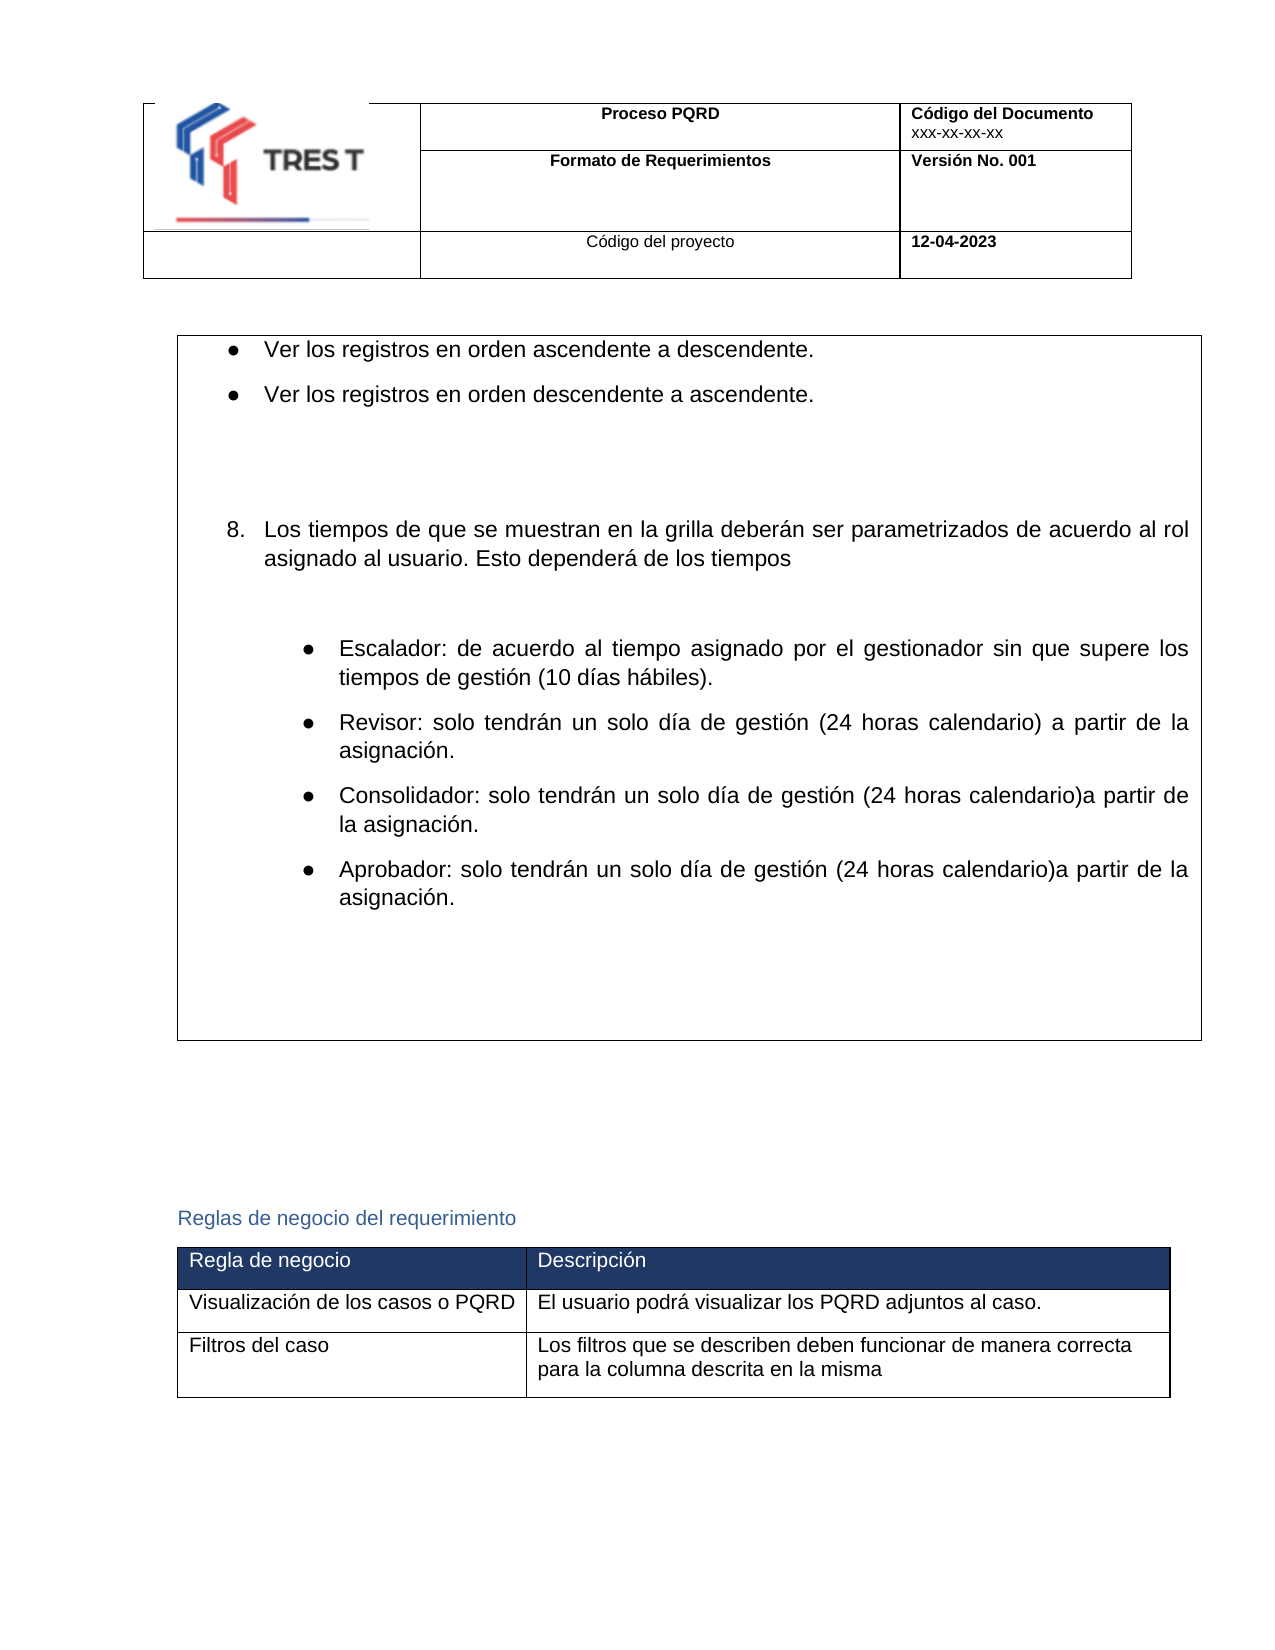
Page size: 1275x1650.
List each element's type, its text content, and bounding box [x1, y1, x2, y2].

table_header Regla de negocio [178, 1248, 526, 1289]
text Reglas de negocio del requerimiento [177, 1206, 1137, 1230]
table_header Descripción [527, 1248, 1169, 1289]
table_cell Visualización de los casos o PQRD [178, 1290, 526, 1332]
picture [155, 103, 369, 231]
table_cell El usuario podrá visualizar los PQRD adjuntos al caso. [527, 1290, 1169, 1332]
table_cell Filtros del caso [178, 1333, 526, 1397]
table_cell Los filtros que se describen deben funcionar de manera correcta para la columna descrita en la misma [527, 1333, 1169, 1397]
